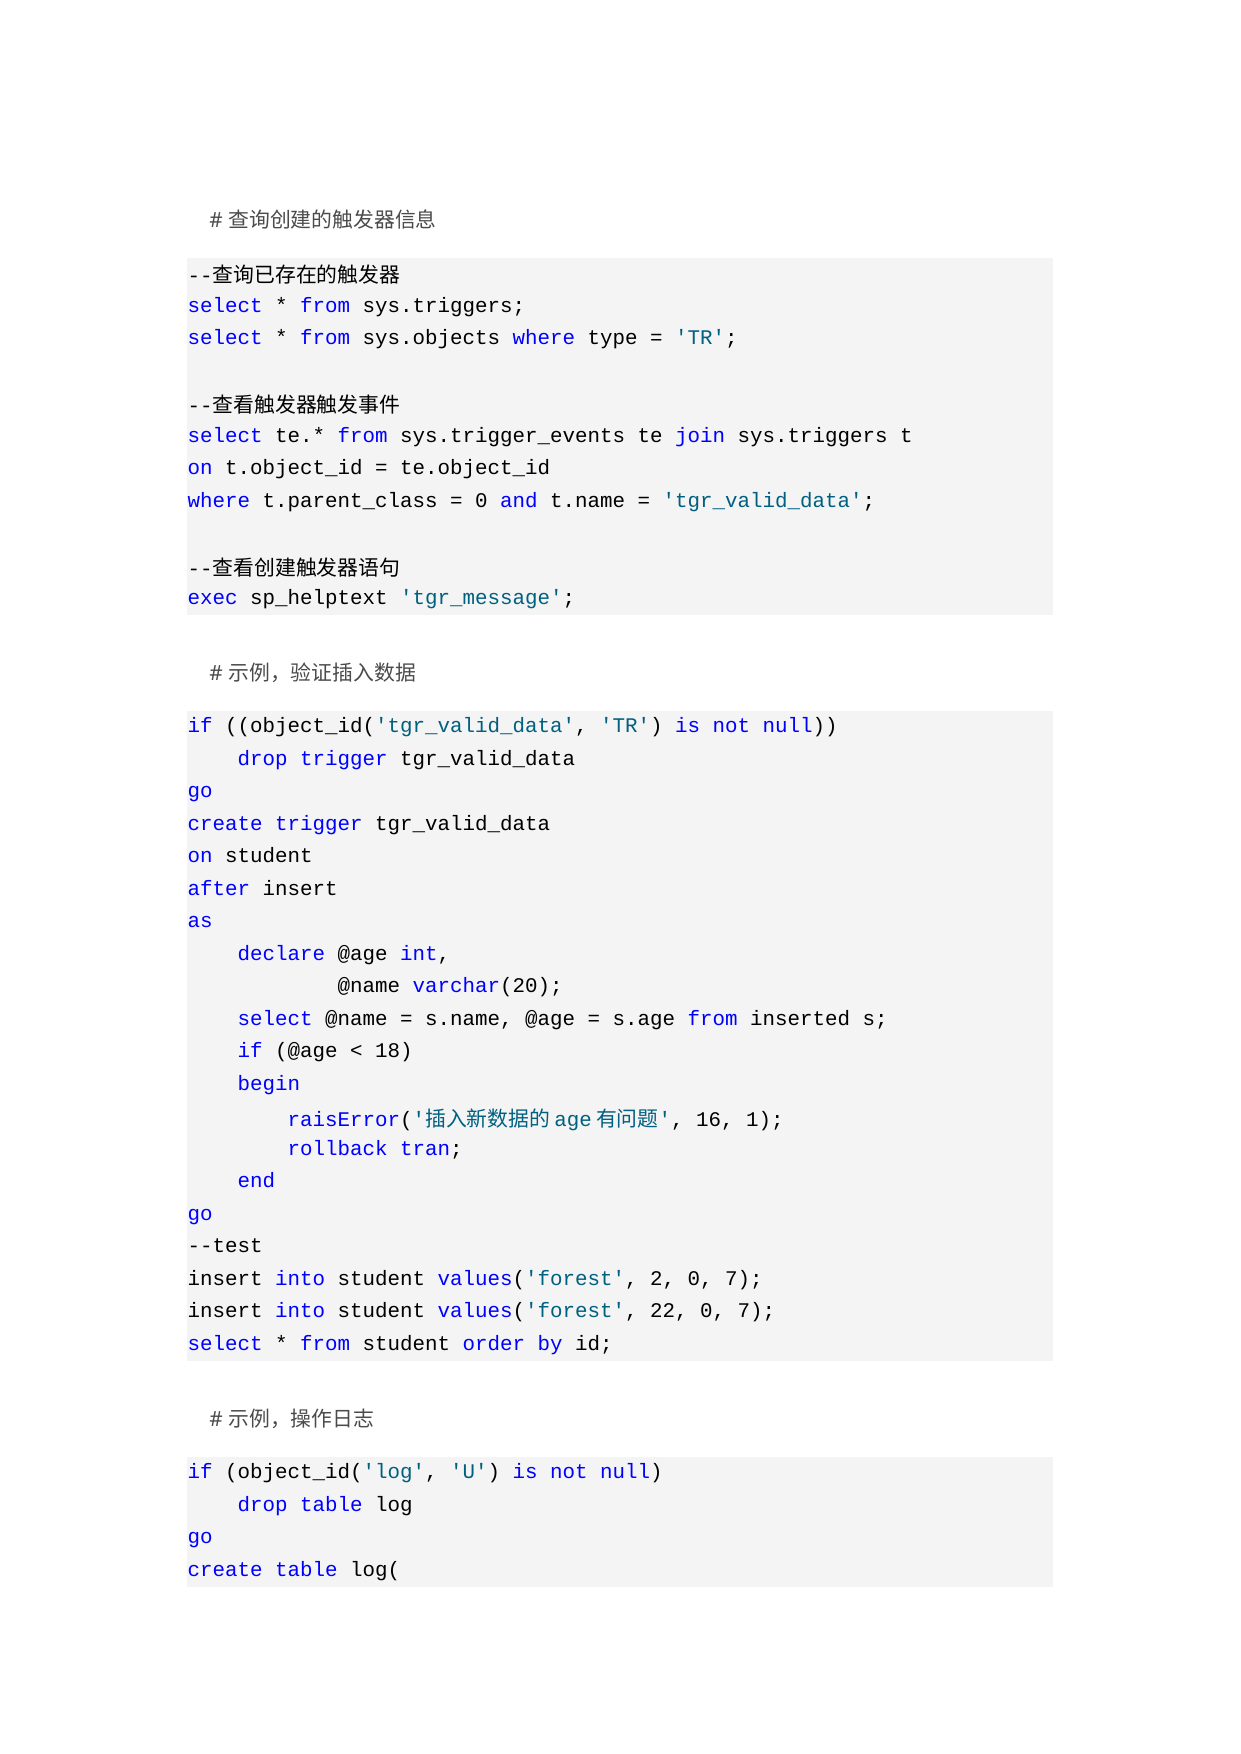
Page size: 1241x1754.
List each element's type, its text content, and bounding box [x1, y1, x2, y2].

text # 示例，验证插入数据 [187, 656, 1053, 688]
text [187, 1457, 1053, 1587]
text # 示例，操作日志 [187, 1401, 1053, 1434]
text # 查询创建的触发器信息 [187, 202, 1053, 235]
text --查询已存在的触发器 select * from sys.triggers; select * from sys.objects where type = 'TR'; --查看触发器触发事件 select te.* from sys.trigger_events te join sys.triggers t on t.object_id = te.object_id where t.parent_class = 0 and t.name = 'tgr_valid_data'; --查看创建触发器语句 exec sp_helptext 'tgr_message'; [187, 258, 1053, 615]
text if ((object_id('tgr_valid_data', 'TR') is not null)) drop trigger tgr_valid_data go create trigger tgr_valid_data on student after insert as declare @age int, @name varchar(20); select @name = s.name, @age = s.age from inserted s; if (@age < 18) begin raisError('插入新数据的age有问题', 16, 1); rollback tran; end go --test insert into student values('forest', 2, 0, 7); insert into student values('forest', 22, 0, 7); select * from student order by id; [187, 711, 1053, 1361]
